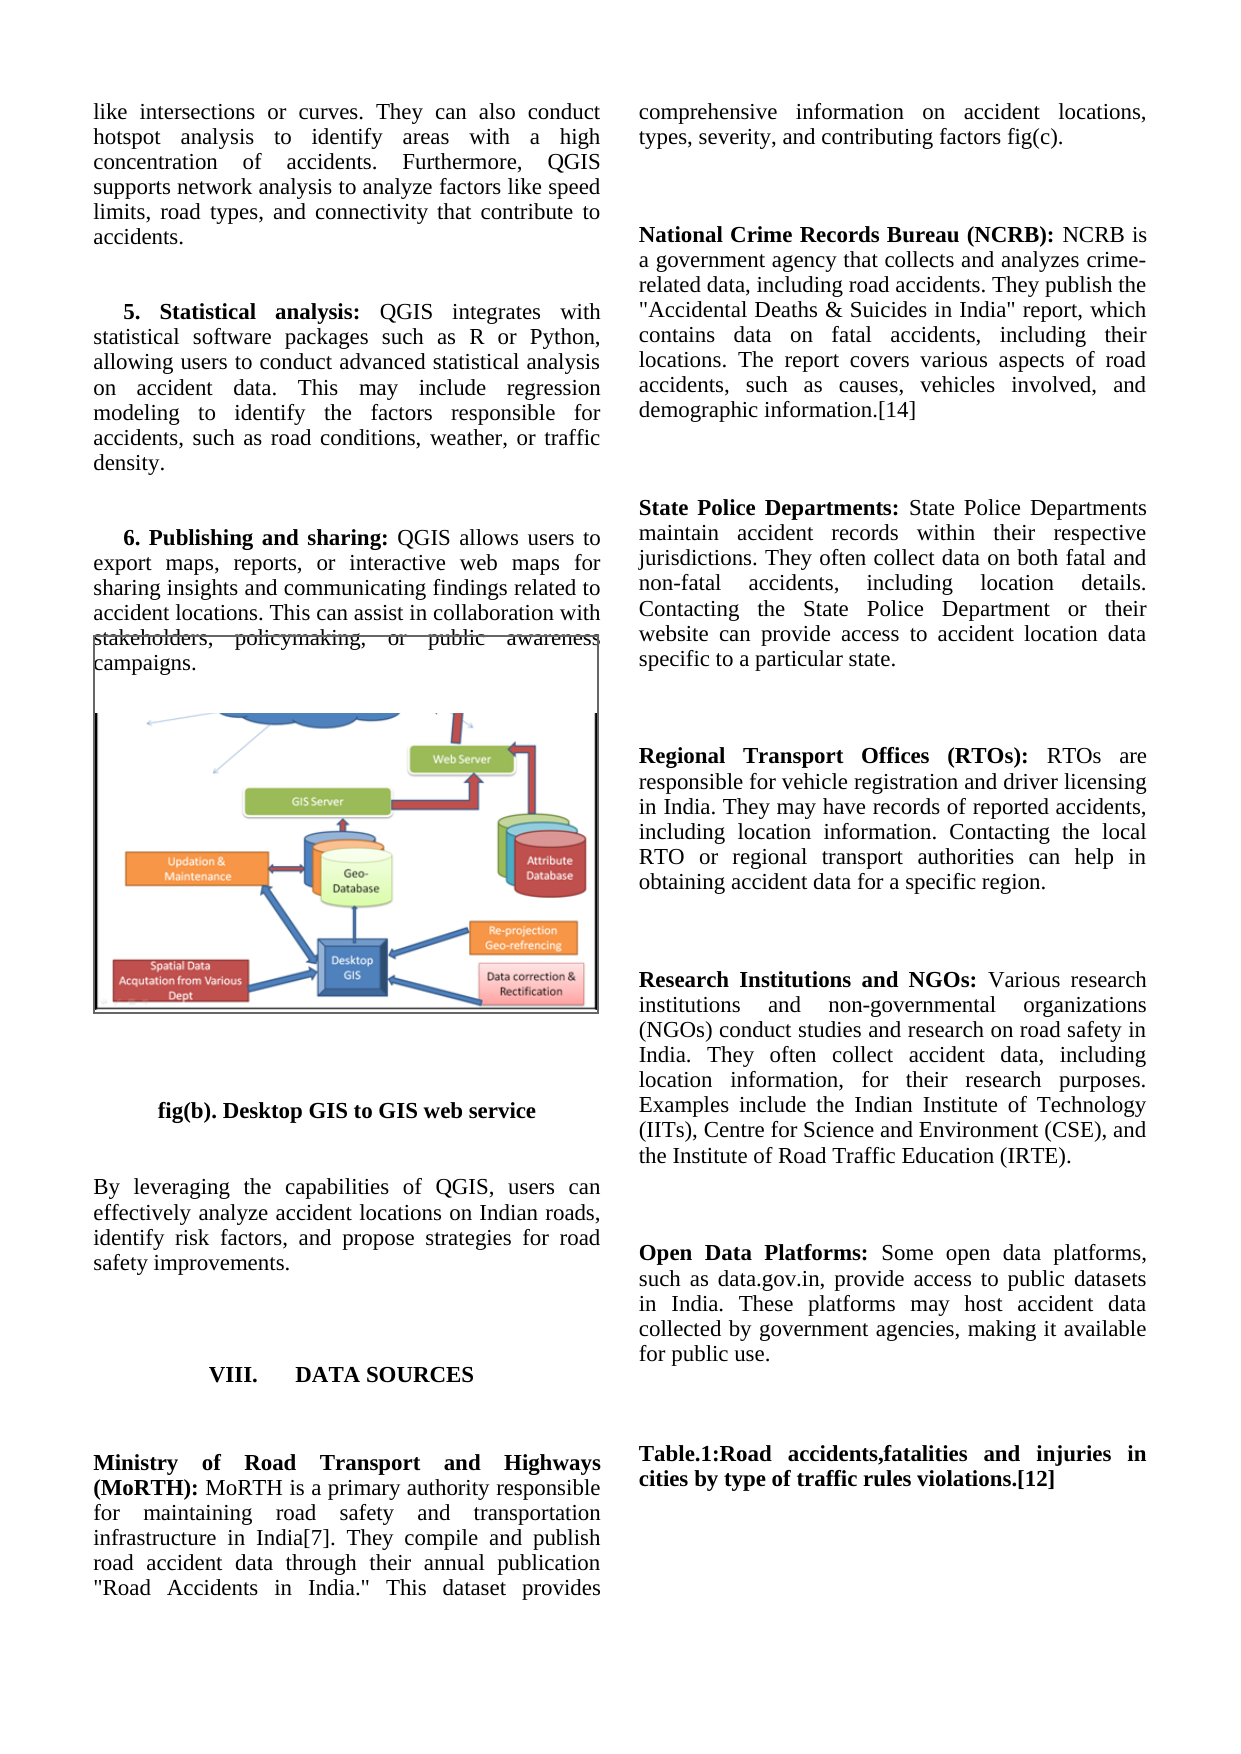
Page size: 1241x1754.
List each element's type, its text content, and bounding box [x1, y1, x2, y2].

text Ministry of Road Transport and Highways (MoRTH): MoRTH is a primary authority responsible for maintaining road safety and transportation infrastructure in India[7]. They compile and publish road accident data through their annual publication "Road Accidents in India." This dataset provides comprehensive information on accident locations, types, severity, and contributing factors fig(c). [639, 99, 1147, 149]
text Research Institutions and NGOs: Various research institutions and non-governmental organizations (NGOs) conduct studies and research on road safety in India. They often collect accident data, including location information, for their research purposes. Examples include the Indian Institute of Technology (IITs), Centre for Science and Environment (CSE), and the Institute of Road Traffic Education (IRTE). [639, 967, 1147, 1168]
text National Crime Records Bureau (NCRB): NCRB is a government agency that collects and analyzes crime-related data, including road accidents. They publish the "Accidental Deaths & Suicides in India" report, which contains data on fatal accidents, including their locations. The report covers various aspects of road accidents, such as causes, vehicles involved, and demographic information.[14] [639, 222, 1147, 423]
picture [95, 713, 597, 1012]
text Regional Transport Offices (RTOs): RTOs are responsible for vehicle registration and driver licensing in India. They may have records of reported accidents, including location information. Contacting the local RTO or regional transport authorities can help in obtaining accident data for a specific region. [639, 744, 1147, 894]
text 5. Statistical analysis: QGIS integrates with statistical software packages such as R or Python, allowing users to conduct advanced statistical analysis on accident data. This may include regression modeling to identify the factors responsible for accidents, such as road conditions, weather, or traffic density. [93, 299, 601, 475]
text Table.1:Road accidents,fatalities and injuries in cities by type of traffic rules violations.[12] [639, 1441, 1147, 1491]
list DATA SOURCES [131, 1363, 601, 1388]
text Open Data Platforms: Some open data platforms, such as data.gov.in, provide access to public datasets in India. These platforms may host accident data collected by government agencies, making it available for public use. [639, 1241, 1147, 1366]
text 6. Publishing and sharing: QGIS allows users to export maps, reports, or interactive web maps for sharing insights and communicating findings related to accident locations. This can assist in collaboration with stakeholders, policymaking, or public awareness campaigns. [93, 525, 601, 676]
text State Police Departments: State Police Departments maintain accident records within their respective jurisdictions. They often collect data on both fatal and non-fatal accidents, including location details. Contacting the State Police Department or their website can provide access to accident location data specific to a particular state. [639, 496, 1147, 671]
text fig(b). Desktop GIS to GIS web service [93, 1098, 601, 1123]
text Ministry of Road Transport and Highways (MoRTH): MoRTH is a primary authority responsible for maintaining road safety and transportation infrastructure in India[7]. They compile and publish road accident data through their annual publication "Road Accidents in India." This dataset provides comprehensive information on accident locations, types, severity, and contributing factors fig(c). [93, 1450, 601, 1601]
text By leveraging the capabilities of QGIS, users can effectively analyze accident locations on Indian roads, identify risk factors, and propose strategies for road safety improvements. [93, 1175, 601, 1275]
